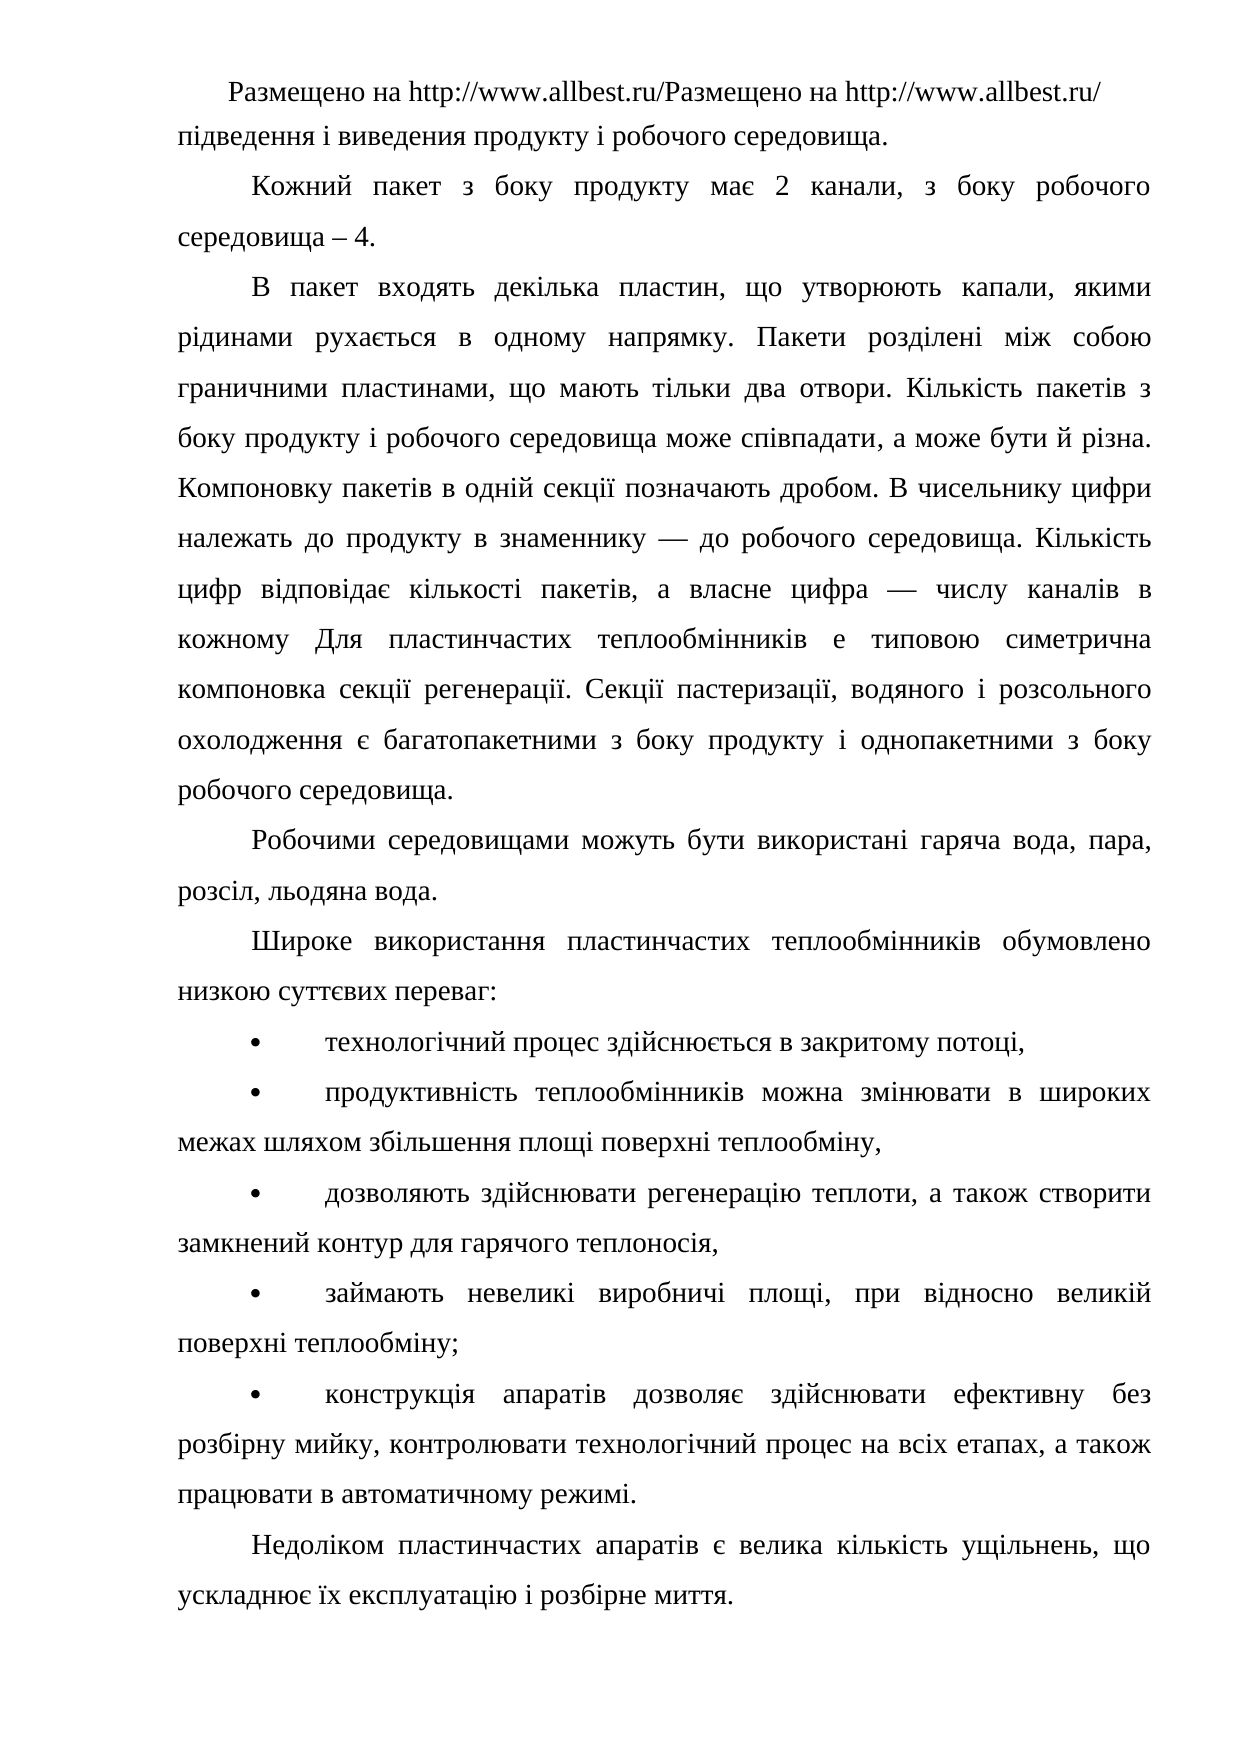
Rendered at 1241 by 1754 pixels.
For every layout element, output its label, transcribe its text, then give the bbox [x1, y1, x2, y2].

text Недоліком пластинчастих апаратів є велика кількість ущільнень, що ускладнює їх експлуатацію і розбірне миття. [177, 1527, 1152, 1611]
text Робочими середовищами можуть бути використані гаряча вода, пара, розсіл, льодяна вода. [177, 822, 1152, 906]
list конструкція апаратів дозволяє здійснювати ефективну без розбірну мийку, контролювати технологічний процес на всіх етапах, а також працювати в автоматичному режимі. [177, 1376, 1152, 1510]
list займають невеликі виробничі площі, при відносно великій поверхні теплообміну; [177, 1275, 1152, 1359]
list продуктивність теплообмінників можна змінювати в широких межах шляхом збільшення площі поверхні теплообміну, [177, 1074, 1152, 1158]
list технологічний процес здійснюється в закритому потоці, [177, 1024, 1152, 1057]
text В пакет входять декілька пластин, що утворюють капали, якими рідинами рухається в одному напрямку. Пакети розділені між собою граничними пластинами, що мають тільки два отвори. Кількість пакетів з боку продукту і робочого середовища може співпадати, а може бути й pізна. Компоновку пакетів в одній секції позначають дробом. В чисельнику цифри належать до продукту в знаменнику — до робочого середовища. Кількість цифр відповідає кількості пакетів, а власне цифра — числу каналів в кожному Для пластинчастих теплообмінників е типовою симетрична компоновка секції регенерації. Секції пастеризації, водяного i розсольного охолодження є багатопакетними з боку продукту i однопакетними з боку робочого середовища. [177, 269, 1152, 806]
list дозволяють здійснювати регенерацію теплоти, а також створити замкнений контур для гарячого теплоносія, [177, 1175, 1152, 1258]
text Широке використання пластинчастих теплообмінників обумовлено низкою суттєвих переваг: [177, 923, 1152, 1007]
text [177, 118, 1152, 152]
text Кожний пакет з боку продукту має 2 канали, з боку робочого середовища – 4. [177, 168, 1152, 252]
